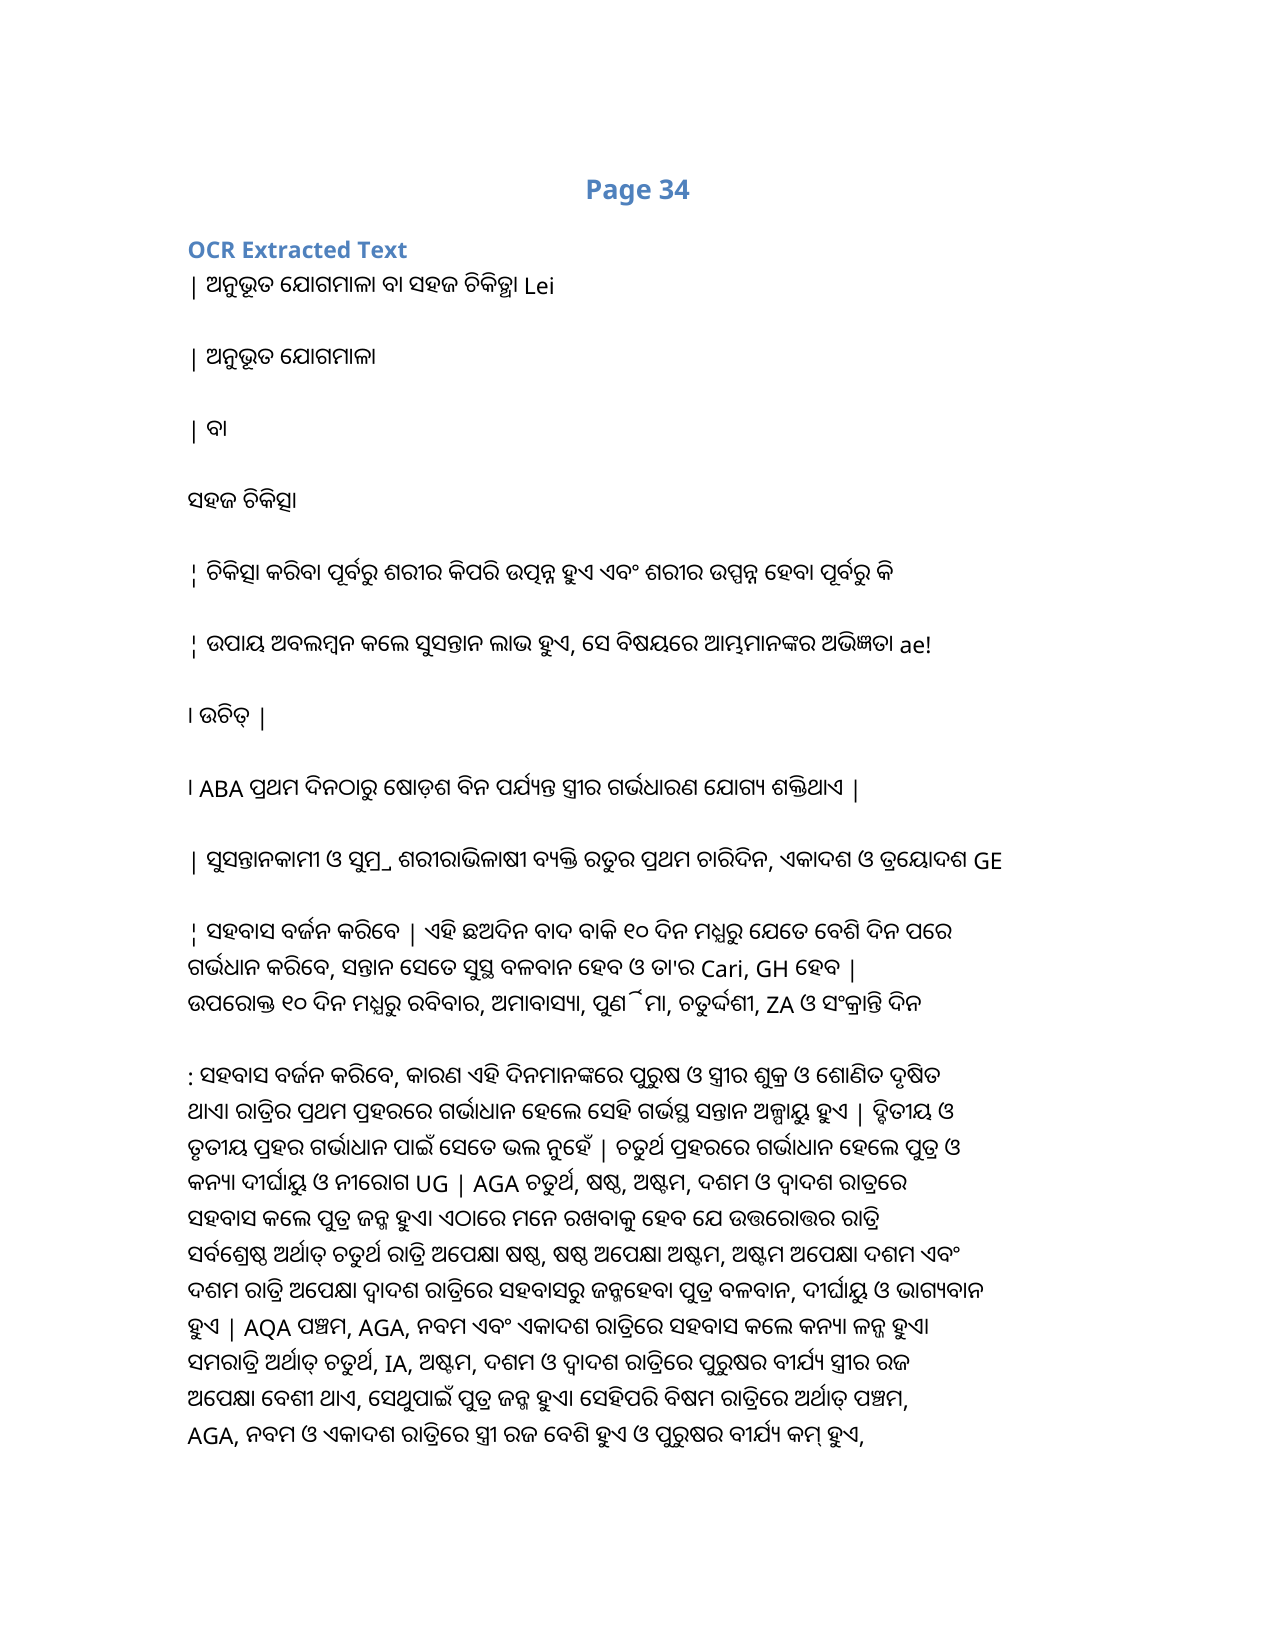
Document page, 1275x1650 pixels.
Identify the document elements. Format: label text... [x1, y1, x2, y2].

subtitle OCR Extracted Text [187, 234, 1087, 265]
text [187, 270, 1087, 1451]
subtitle Page 34 [187, 171, 1087, 208]
